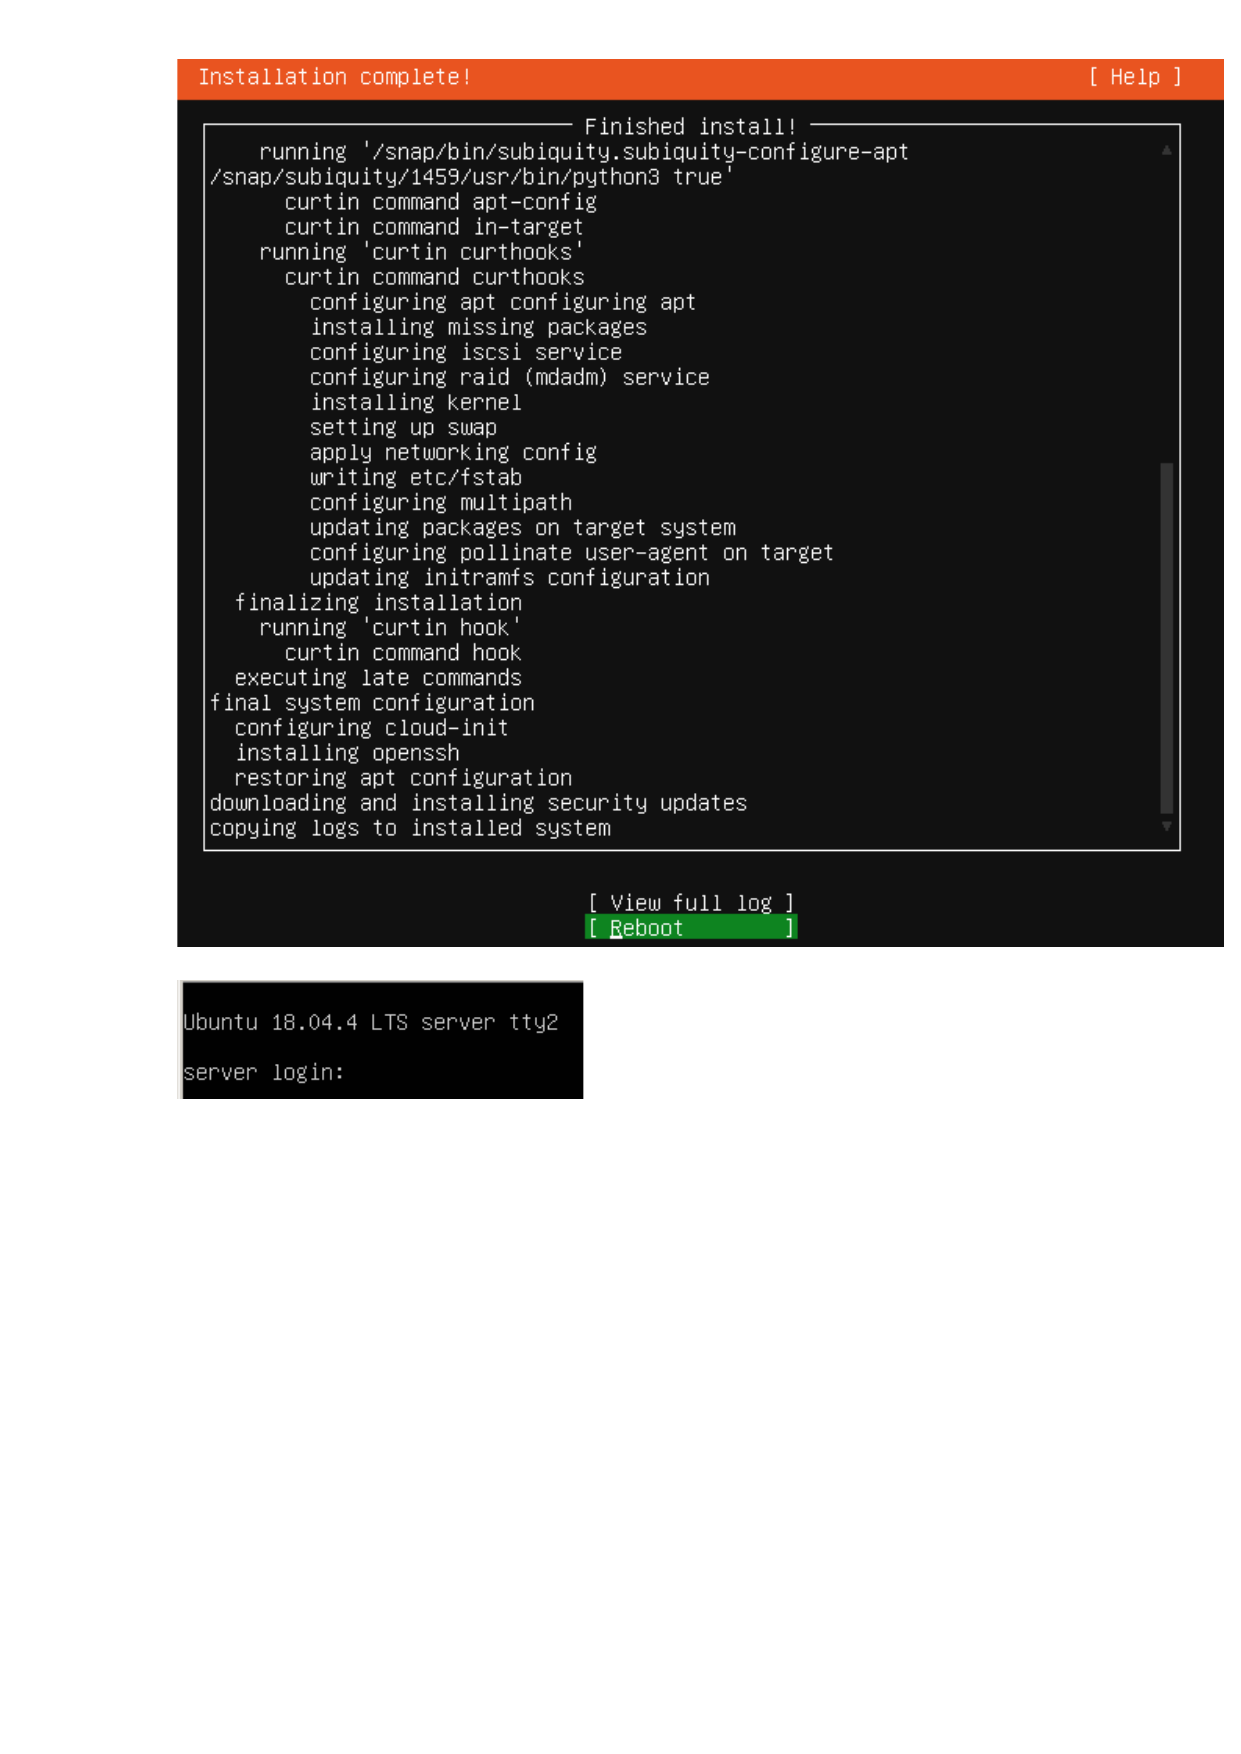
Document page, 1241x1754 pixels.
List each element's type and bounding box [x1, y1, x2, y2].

picture [177, 980, 584, 1099]
picture [177, 59, 1224, 947]
